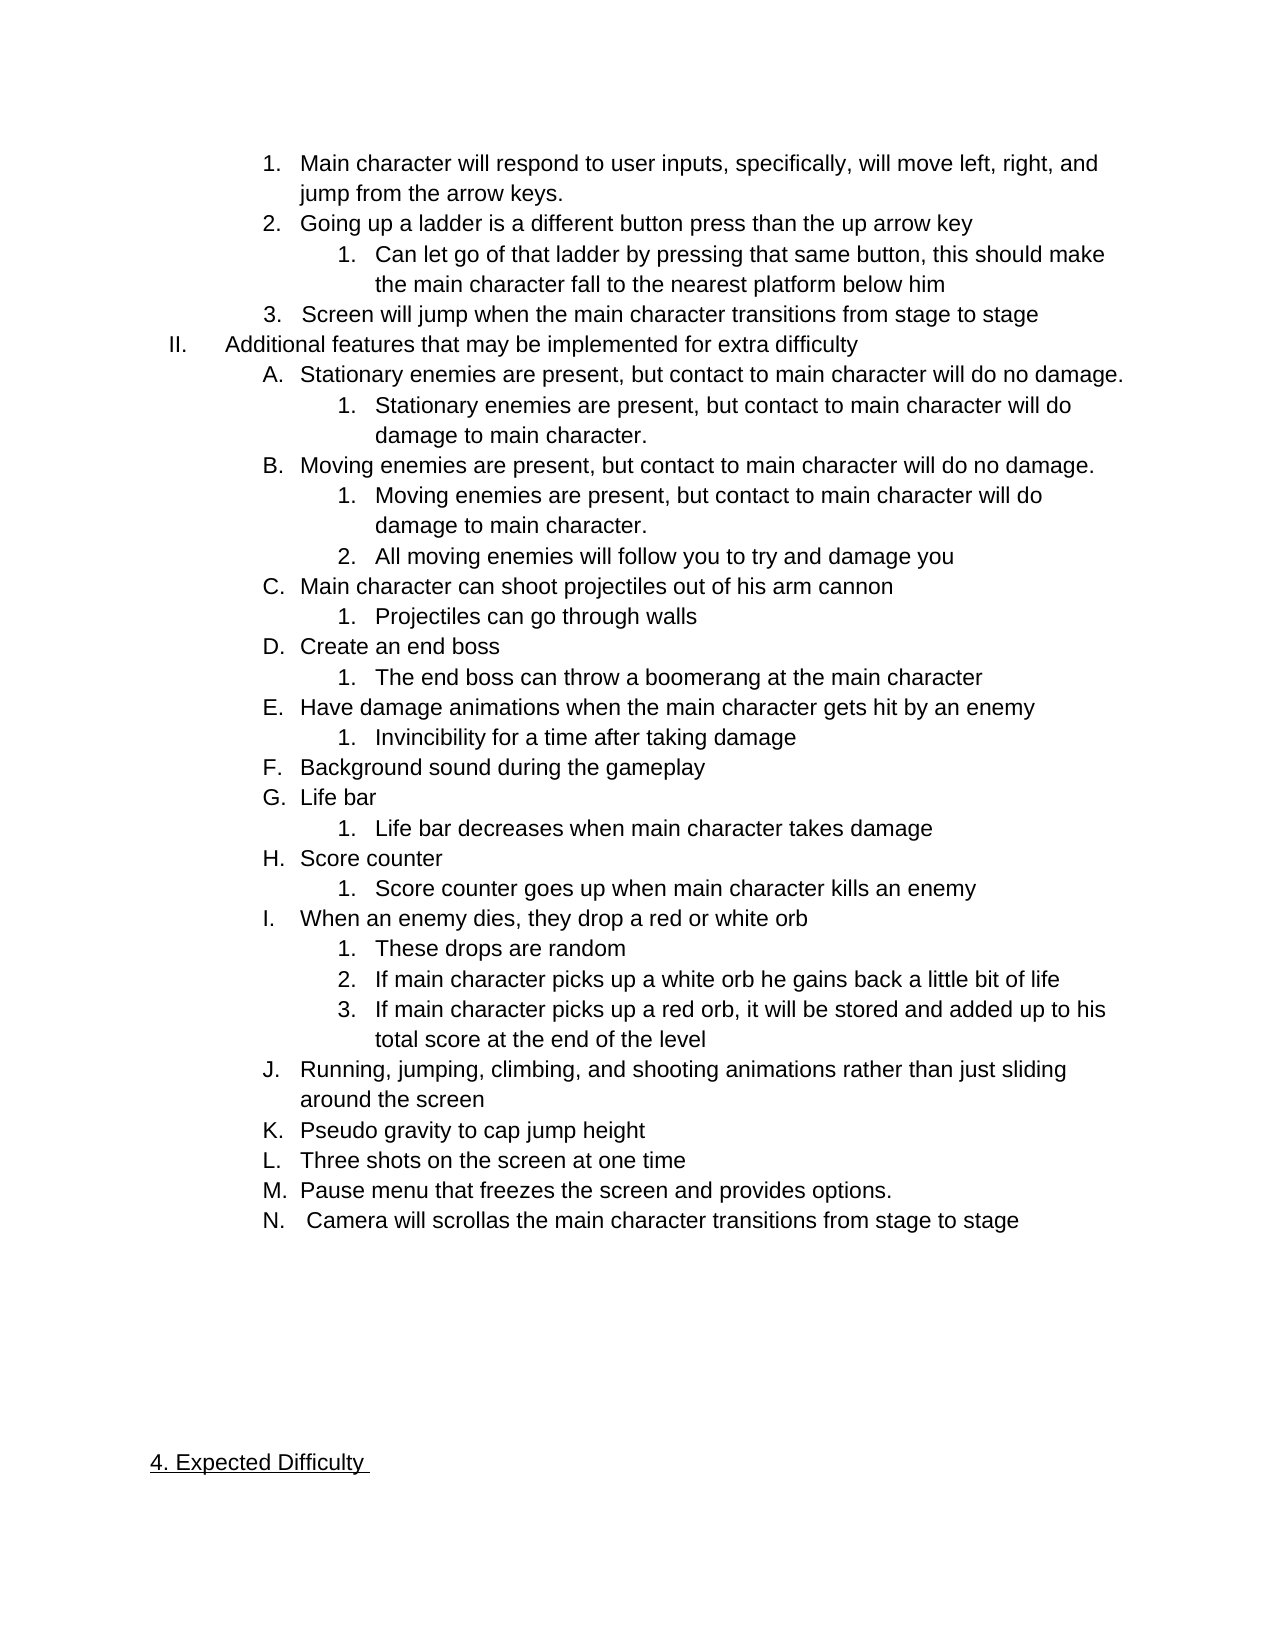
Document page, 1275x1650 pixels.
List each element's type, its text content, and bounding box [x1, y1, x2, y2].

list Going up a ladder is a different button press than the up arrow key [262, 210, 1125, 237]
list Create an end boss [262, 633, 1125, 660]
list If main character picks up a red orb, it will be stored and added up to his total score at the end of the level [337, 996, 1125, 1052]
list Life bar decreases when main character takes damage [337, 814, 1125, 841]
list These drops are random [337, 935, 1125, 962]
list Score counter goes up when main character kills an enemy [337, 875, 1125, 901]
list Can let go of that ladder by pressing that same button, this should make the main character fall to the nearest platform below him [337, 241, 1125, 297]
list Have damage animations when the main character gets hit by an enemy [262, 694, 1125, 720]
list Pause menu that freezes the screen and provides options. [262, 1177, 1125, 1203]
list Main character will respond to user inputs, specifically, will move left, right, and jump from the arrow keys. [262, 150, 1125, 207]
list Life bar [262, 784, 1125, 811]
list Camera will scrollas the main character transitions from stage to stage [262, 1207, 1125, 1234]
list If main character picks up a white orb he gains back a little bit of life [337, 966, 1125, 992]
list Three shots on the screen at one time [262, 1147, 1125, 1173]
list Score counter [262, 845, 1125, 871]
text 4. Expected Difficulty [150, 1449, 1125, 1475]
list Main character can shoot projectiles out of his arm cannon [262, 573, 1125, 599]
list When an enemy dies, they drop a red or white orb [262, 905, 1125, 932]
list Moving enemies are present, but contact to main character will do no damage. [262, 452, 1125, 478]
list The end boss can throw a boomerang at the main character [337, 663, 1125, 690]
list Stationary enemies are present, but contact to main character will do damage to main character. [337, 392, 1125, 448]
list Running, jumping, climbing, and shooting animations rather than just sliding around the screen [262, 1056, 1125, 1113]
list Projectiles can go through walls [337, 603, 1125, 629]
list Background sound during the gameplay [262, 754, 1125, 781]
list Pseudo gravity to cap jump height [262, 1117, 1125, 1143]
list Invincibility for a time after taking damage [337, 724, 1125, 750]
list Additional features that may be implemented for extra difficulty [187, 331, 1125, 358]
list Moving enemies are present, but contact to main character will do damage to main character. [337, 482, 1125, 539]
list Stationary enemies are present, but contact to main character will do no damage. [262, 361, 1125, 388]
text 3. Screen will jump when the main character transitions from stage to stage [225, 301, 1125, 327]
list All moving enemies will follow you to try and damage you [337, 543, 1125, 569]
